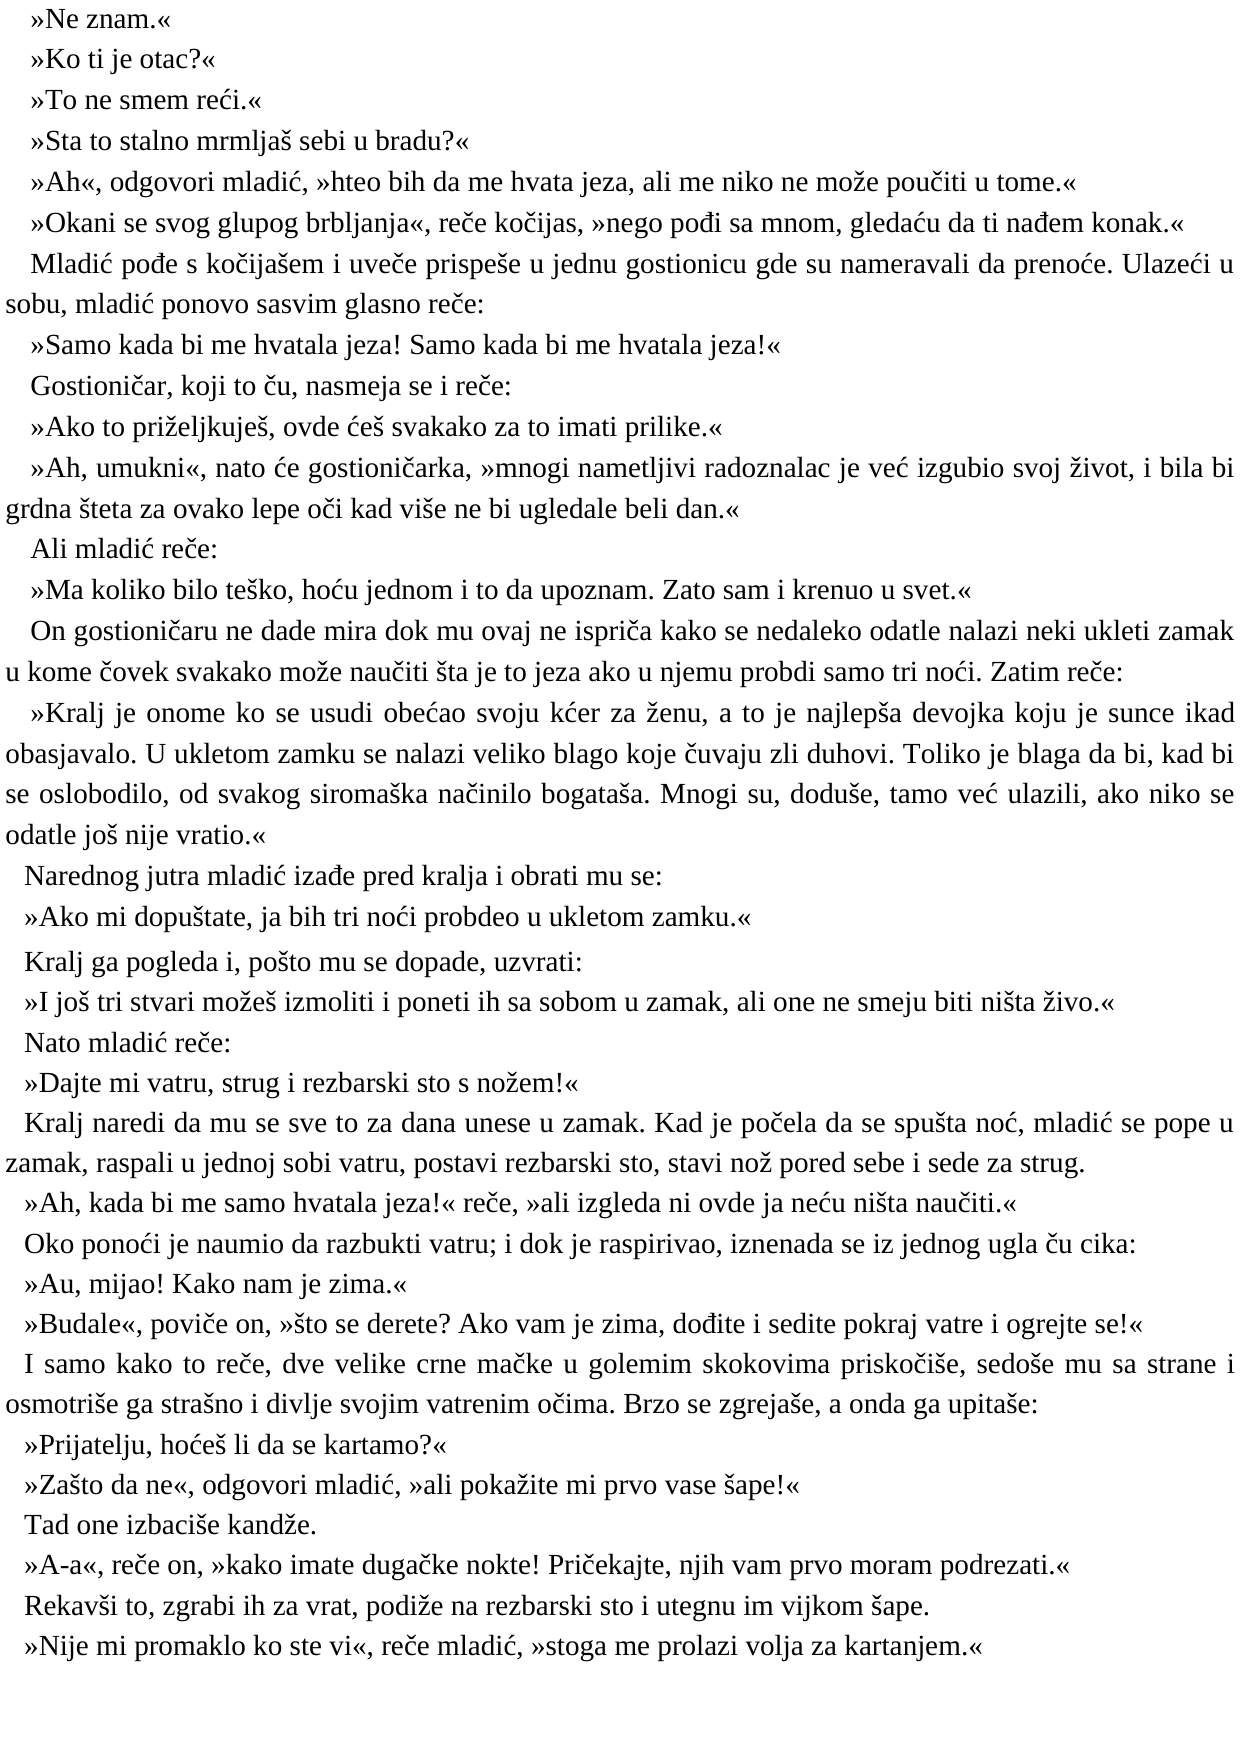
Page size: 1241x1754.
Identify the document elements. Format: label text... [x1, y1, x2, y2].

text Kralj naredi da mu se sve to za dana unese u zamak. Kad je počela da se spušta noć, mladić se pope u zamak, raspali u jednoj sobi vatru, postavi rezbarski sto, stavi nož pored sebe i sede za strug. [5, 1105, 1236, 1179]
text »Kralj je onome ko se usudi obećao svoju kćer za ženu, a to je najlepša devojka koju je sunce ikad obasjavalo. U ukletom zamku se nalazi veliko blago koje čuvaju zli duhovi. Toliko je blaga da bi, kad bi se oslobodilo, od svakog siromaška načinilo bogataša. Mnogi su, doduše, tamo već ulazili, ako niko se odatle još nije vratio.« [5, 695, 1236, 851]
text Nato mladić reče: [5, 1025, 1236, 1058]
text Kralj ga pogleda i, pošto mu se dopade, uzvrati: [5, 944, 1236, 978]
text »Zašto da ne«, odgovori mladić, »ali pokažite mi prvo vase šape!« [5, 1467, 1236, 1501]
text »Ma koliko bilo teško, hoću jednom i to da upoznam. Zato sam i krenuo u svet.« [5, 572, 1236, 606]
text Gostioničar, koji to ču, nasmeja se i reče: [5, 368, 1236, 402]
text »Ah, kada bi me samo hvatala jeza!« reče, »ali izgleda ni ovde ja neću ništa naučiti.« [5, 1186, 1236, 1219]
text »Dajte mi vatru, strug i rezbarski sto s nožem!« [5, 1065, 1236, 1098]
text I samo kako to reče, dve velike crne mačke u golemim skokovima priskočiše, sedoše mu sa strane i osmotriše ga strašno i divlje svojim vatrenim očima. Brzo se zgrejaše, a onda ga upitaše: [5, 1346, 1236, 1420]
text »Samo kada bi me hvatala jeza! Samo kada bi me hvatala jeza!« [5, 327, 1236, 361]
text »A-a«, reče on, »kako imate dugačke nokte! Pričekajte, njih vam prvo moram podrezati.« [5, 1547, 1236, 1581]
text On gostioničaru ne dade mira dok mu ovaj ne ispriča kako se nedaleko odatle nalazi neki ukleti zamak u kome čovek svakako može naučiti šta je to jeza ako u njemu probdi samo tri noći. Zatim reče: [5, 613, 1236, 688]
text »Prijatelju, hoćeš li da se kartamo?« [5, 1427, 1236, 1460]
text Tad one izbaciše kandže. [5, 1507, 1236, 1541]
text »Budale«, poviče on, »što se derete? Ako vam je zima, dođite i sedite pokraj vatre i ogrejte se!« [5, 1306, 1236, 1340]
text Rekavši to, zgrabi ih za vrat, podiže na rezbarski sto i utegnu im vijkom šape. [5, 1588, 1236, 1621]
text »I još tri stvari možeš izmoliti i poneti ih sa sobom u zamak, ali one ne smeju biti ništa živo.« [5, 984, 1236, 1018]
text Oko ponoći je naumio da razbukti vatru; i dok je raspirivao, iznenada se iz jednog ugla ču cika: [5, 1226, 1236, 1259]
text »Ne znam.« [5, 1, 1236, 34]
text »Ko ti je otac?« [5, 42, 1236, 75]
text Ali mladić reče: [5, 532, 1236, 565]
text »Ako mi dopuštate, ja bih tri noći probdeo u ukletom zamku.« [5, 899, 1236, 933]
text »To ne smem reći.« [5, 82, 1236, 116]
text »Ako to priželjkuješ, ovde ćeš svakako za to imati prilike.« [5, 409, 1236, 443]
text Mladić pođe s kočijašem i uveče prispeše u jednu gostionicu gde su nameravali da prenoće. Ulazeći u sobu, mladić ponovo sasvim glasno reče: [5, 246, 1236, 320]
text »Au, mijao! Kako nam je zima.« [5, 1266, 1236, 1299]
text Narednog jutra mladić izađe pred kralja i obrati mu se: [5, 858, 1236, 892]
text »Sta to stalno mrmljaš sebi u bradu?« [5, 123, 1236, 157]
text »Nije mi promaklo ko ste vi«, reče mladić, »stoga me prolazi volja za kartanjem.« [5, 1628, 1236, 1661]
text »Okani se svog glupog brbljanja«, reče kočijas, »nego pođi sa mnom, gledaću da ti nađem konak.« [5, 205, 1236, 238]
text »Ah«, odgovori mladić, »hteo bih da me hvata jeza, ali me niko ne može poučiti u tome.« [5, 164, 1236, 198]
text »Ah, umukni«, nato će gostioničarka, »mnogi nametljivi radoznalac je već izgubio svoj život, i bila bi grdna šteta za ovako lepe oči kad više ne bi ugledale beli dan.« [5, 450, 1236, 524]
